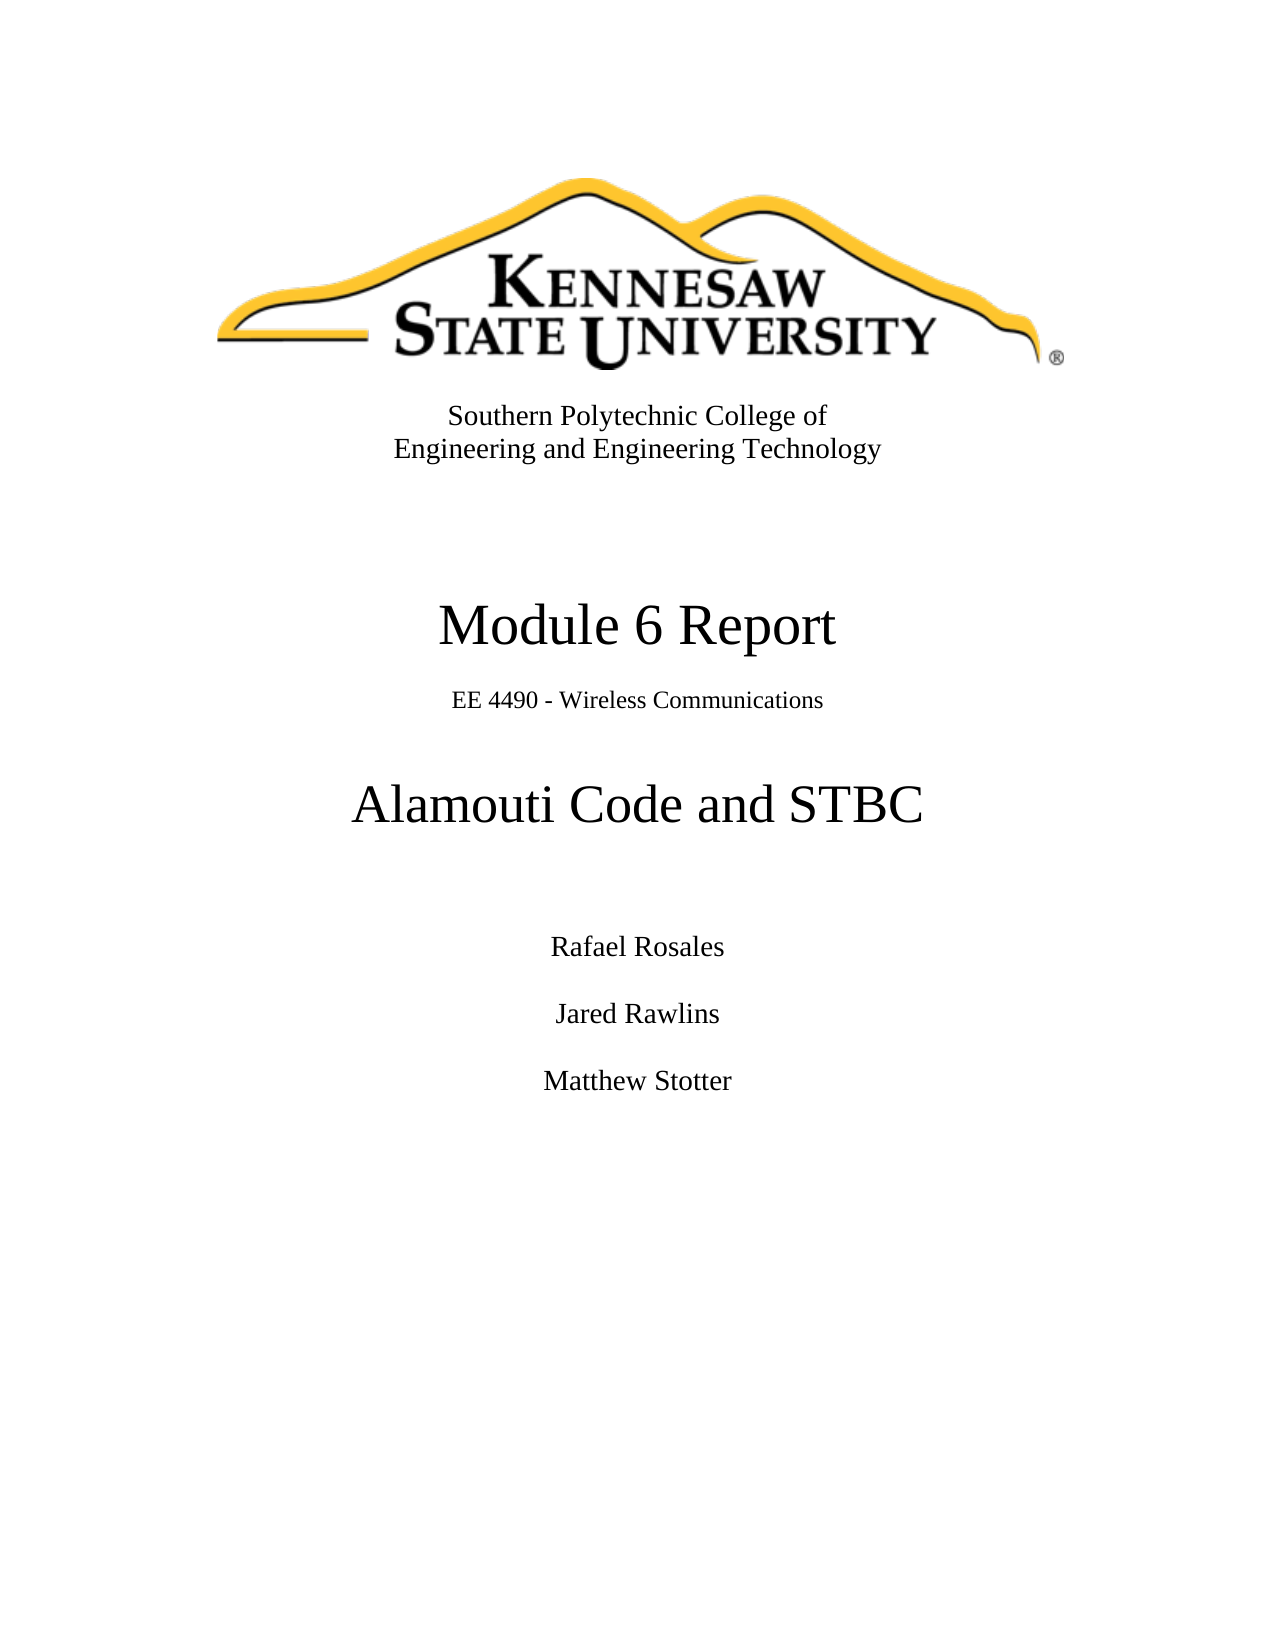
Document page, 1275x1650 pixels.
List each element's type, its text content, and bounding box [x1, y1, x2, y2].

text Southern Polytechnic College of [150, 398, 1125, 432]
text Jared Rawlins [150, 996, 1125, 1029]
text Module 6 Report [150, 590, 1125, 657]
text Rafael Rosales [150, 929, 1125, 962]
text Matthew Stotter [150, 1063, 1125, 1097]
text EE 4490 - Wireless Communications [150, 686, 1125, 714]
text Alamouti Code and STBC [150, 772, 1125, 834]
picture [217, 178, 1064, 370]
text Engineering and Engineering Technology [150, 432, 1125, 465]
